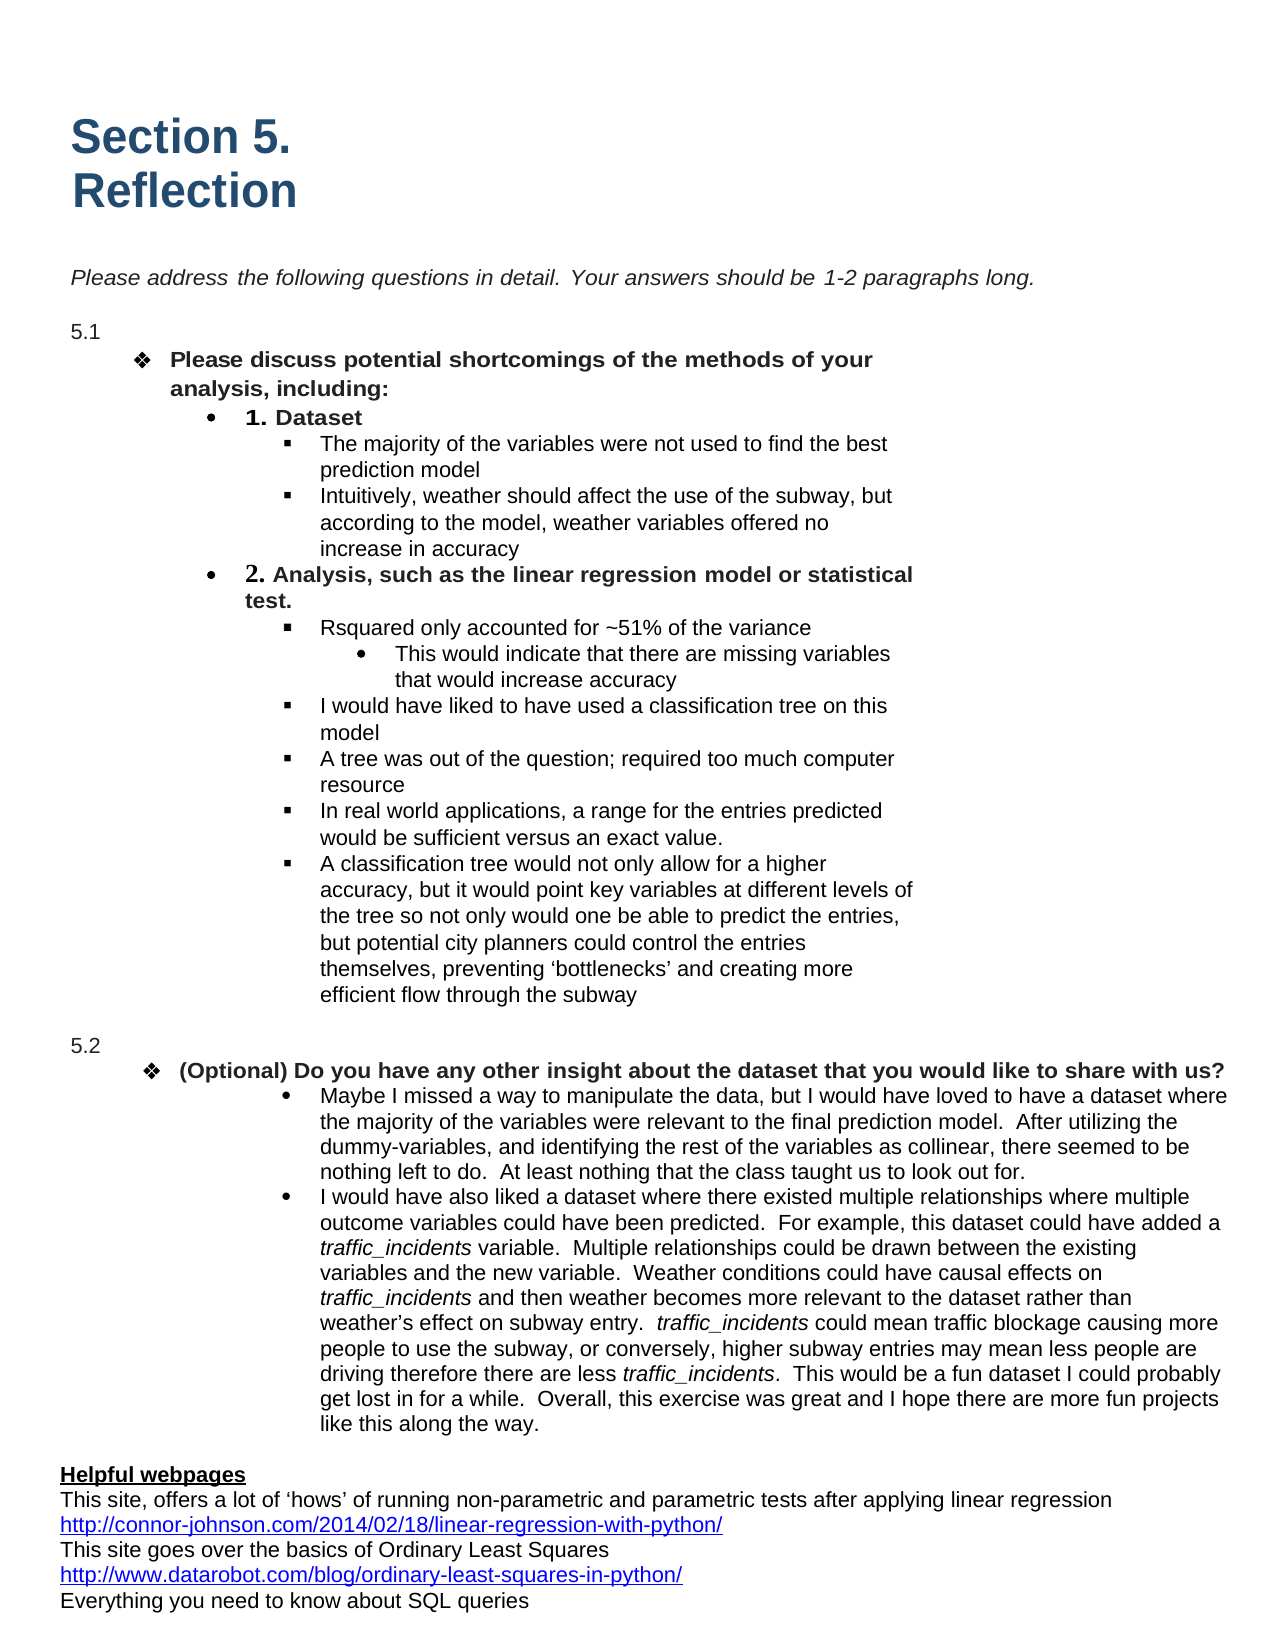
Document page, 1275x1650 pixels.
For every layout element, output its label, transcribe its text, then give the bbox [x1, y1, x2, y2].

text This site, offers a lot of ‘hows’ of running non-parametric and parametric tests after applying linear regression [60, 1487, 1229, 1512]
list I would have also liked a dataset where there existed multiple relationships where multiple outcome variables could have been predicted. For example, this dataset could have added a traffic_incidents variable. Multiple relationships could be drawn between the existing variables and the new variable. Weather conditions could have causal effects on traffic_incidents and then weather becomes more relevant to the dataset rather than weather’s effect on subway entry. traffic_incidents could mean traffic blockage causing more people to use the subway, or conversely, higher subway entries may mean less people are driving therefore there are less traffic_incidents. This would be a fun dataset I could probably get lost in for a while. Overall, this exercise was great and I hope there are more fun projects like this along the way. [282, 1184, 1229, 1436]
list (Optional) Do you have any other insight about the dataset that you would like to share with us? [142, 1058, 1229, 1083]
text Helpful webpages [60, 1461, 1229, 1487]
text http://www.datarobot.com/blog/ordinary-least-squares-in-python/ [60, 1562, 1229, 1587]
text Please address the following questions in detail. Your answers should be 1-2 paragraphs long. [70, 265, 1229, 290]
text http://connor-johnson.com/2014/02/18/linear-regression-with-python/ [60, 1512, 1229, 1537]
list I would have liked to have used a classification tree on this model [282, 693, 917, 746]
list Maybe I missed a way to manipulate the data, but I would have loved to have a dataset where the majority of the variables were relevant to the final prediction model. After utilizing the dummy-variables, and identifying the rest of the variables as collinear, there seemed to be nothing left to do. At least nothing that the class taught us to look out for. [282, 1083, 1229, 1184]
list Intuitively, weather should affect the use of the subway, but according to the model, weather variables offered no increase in accuracy [282, 483, 917, 562]
list This would indicate that there are missing variables that would increase accuracy [357, 641, 917, 693]
text This site goes over the basics of Ordinary Least Squares [60, 1537, 1229, 1562]
list In real world applications, a range for the entries predicted would be sufficient versus an exact value. [282, 798, 917, 851]
text Everything you need to know about SQL queries [60, 1587, 1229, 1613]
list A tree was out of the question; required too much computer resource [282, 746, 917, 798]
list Rsquared only accounted for ~51% of the variance [282, 614, 917, 641]
list A classification tree would not only allow for a higher accuracy, but it would point key variables at different levels of the tree so not only would one be able to predict the entries, but potential city planners could control the entries themselves, preventing ‘bottlenecks’ and creating more efficient flow through the subway [282, 851, 917, 1008]
list 1. Dataset [207, 404, 917, 431]
subtitle Section 5. Reflection [70, 110, 489, 218]
list 2. Analysis, such as the linear regression model or statistical test. [207, 562, 917, 614]
list Please discuss potential shortcomings of the methods of your analysis, including: [132, 347, 917, 401]
list The majority of the variables were not used to find the best prediction model [282, 431, 917, 483]
